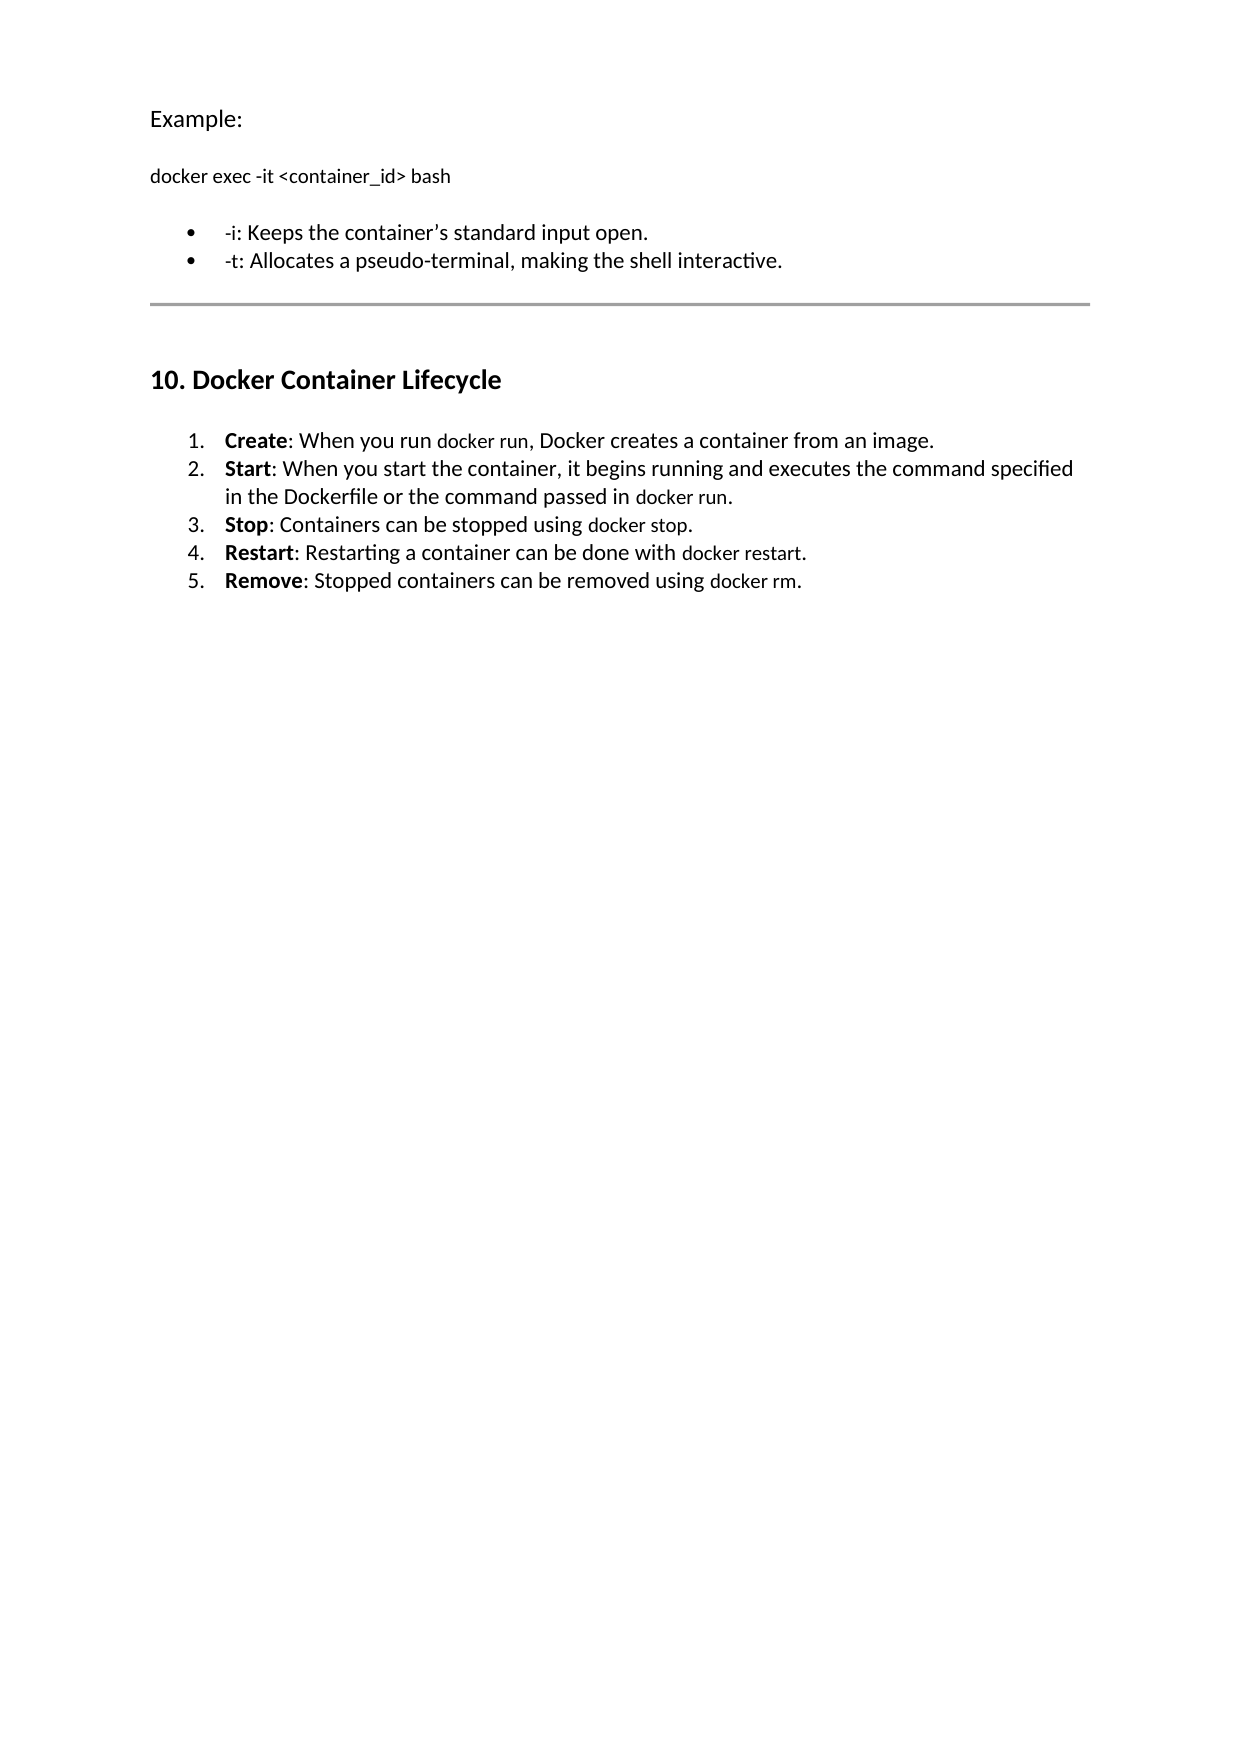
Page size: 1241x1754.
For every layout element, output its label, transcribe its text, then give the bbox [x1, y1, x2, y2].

list -t: Allocates a pseudo-terminal, making the shell interactive. [187, 246, 1090, 274]
text Example: [150, 103, 1090, 134]
list Start: When you start the container, it begins running and executes the command specified in the Dockerfile or the command passed in docker run. [187, 454, 1090, 510]
list Restart: Restarting a container can be done with docker restart. [187, 538, 1090, 566]
list Stop: Containers can be stopped using docker stop. [187, 510, 1090, 538]
list -i: Keeps the container’s standard input open. [187, 218, 1090, 246]
subtitle 10. Docker Container Lifecycle [150, 362, 1090, 397]
list Create: When you run docker run, Docker creates a container from an image. [187, 426, 1090, 454]
list Remove: Stopped containers can be removed using docker rm. [187, 566, 1090, 594]
text docker exec -it <container_id> bash [150, 163, 1090, 188]
